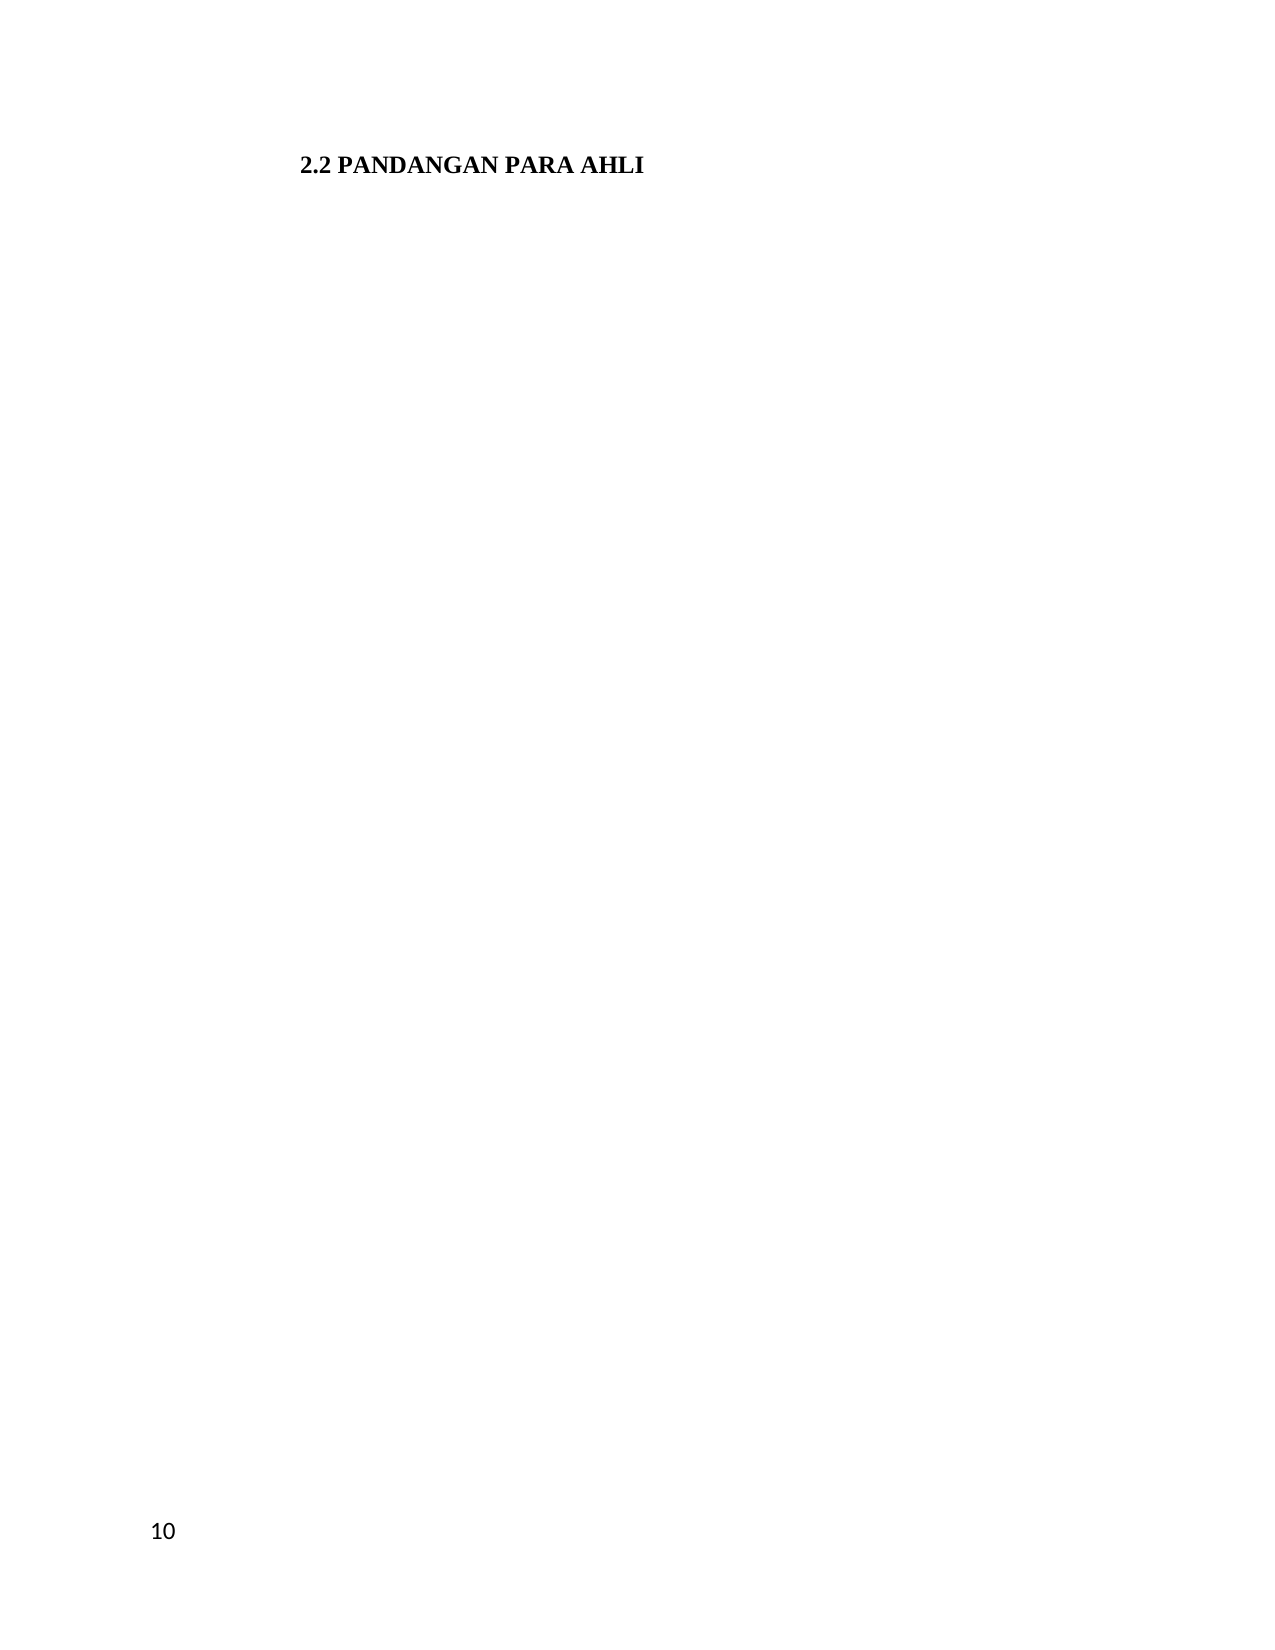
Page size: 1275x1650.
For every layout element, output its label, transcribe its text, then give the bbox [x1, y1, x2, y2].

subtitle 2.2 PANDANGAN PARA AHLI [300, 150, 1125, 179]
